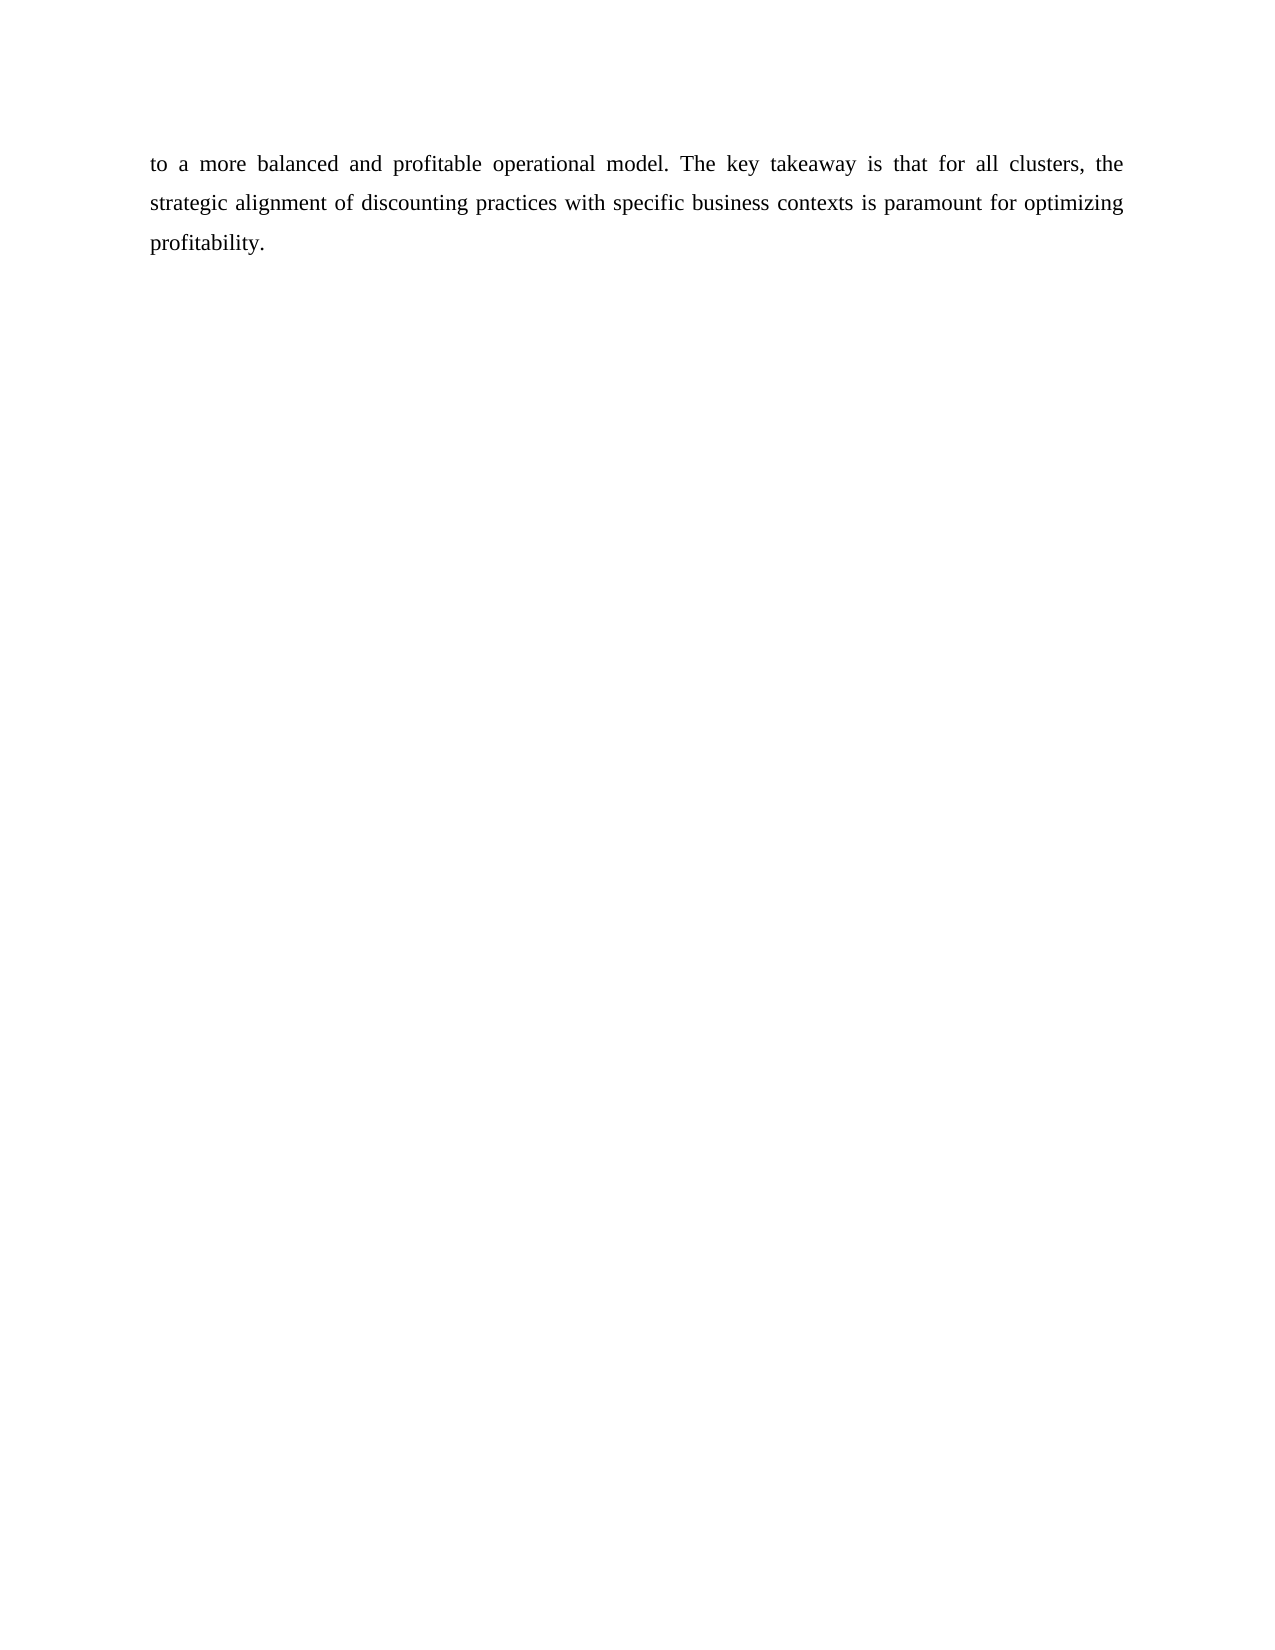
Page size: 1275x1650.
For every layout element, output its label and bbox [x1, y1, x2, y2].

text [150, 150, 1125, 255]
